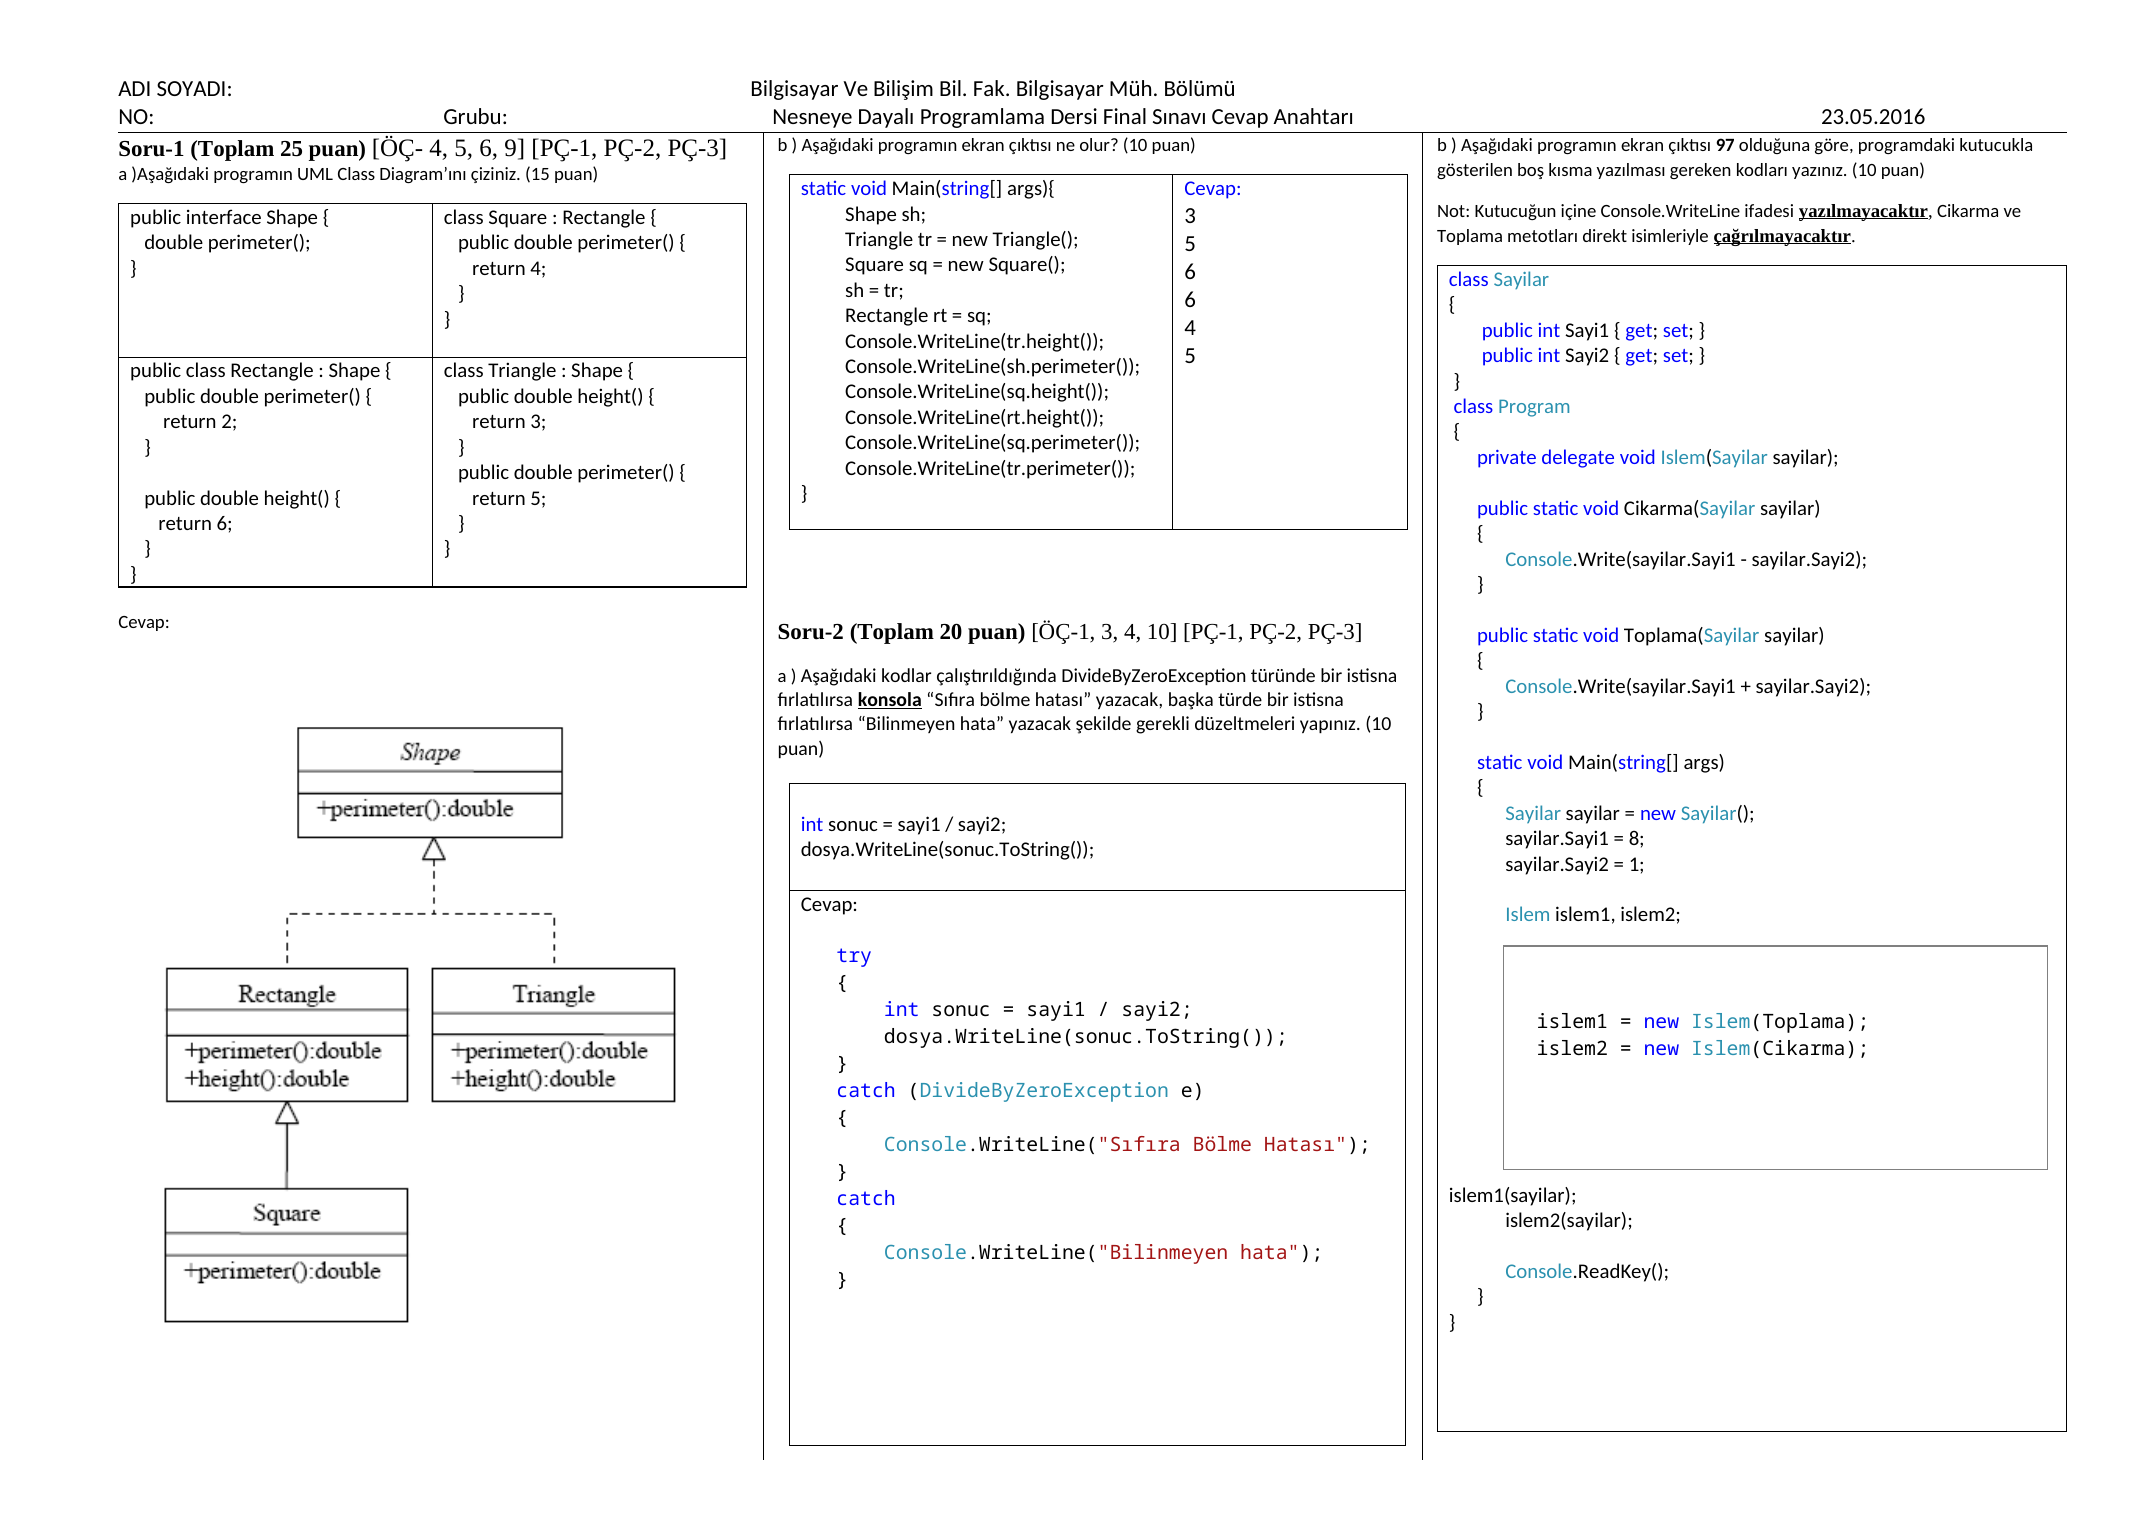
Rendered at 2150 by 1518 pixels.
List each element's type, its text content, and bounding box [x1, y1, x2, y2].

table_header int sonuc = sayi1 / sayi2; dosya.WriteLine(sonuc.ToString()); [790, 784, 1405, 890]
picture [118, 702, 748, 1332]
table_header class Sayilar { public int Sayi1 { get; set; } public int Sayi2 { get; set; } } class Program { private delegate void Islem(Sayilar sayilar); public static void Cikarma(Sayilar sayilar) { Console.Write(sayilar.Sayi1 - sayilar.Sayi2); } public static void Toplama(Sayilar sayilar) { Console.Write(sayilar.Sayi1 + sayilar.Sayi2); } static void Main(string[] args) { Sayilar sayilar = new Sayilar(); sayilar.Sayi1 = 8; sayilar.Sayi2 = 1; Islem islem1, islem2; islem1(sayilar); islem2(sayilar); Console.ReadKey(); } } [1438, 266, 2066, 1431]
text Soru-1 (Toplam 25 puan) [ÖÇ- 4, 5, 6, 9] [PÇ-1, PÇ-2, PÇ-3] [118, 133, 748, 162]
table_header static void Main(string[] args){ Shape sh; Triangle tr = new Triangle(); Square sq = new Square(); sh = tr; Rectangle rt = sq; Console.WriteLine(tr.height()); Console.WriteLine(sh.perimeter()); Console.WriteLine(sq.height()); Console.WriteLine(rt.height()); Console.WriteLine(sq.perimeter()); Console.WriteLine(tr.perimeter()); } [790, 175, 1172, 529]
text Cevap: [118, 610, 748, 633]
table_cell Cevap: try { int sonuc = sayi1 / sayi2; dosya.WriteLine(sonuc.ToString()); } catch (DivideByZeroException e) { Console.WriteLine("Sıfıra Bölme Hatası"); } catch { Console.WriteLine("Bilinmeyen hata"); } [790, 891, 1405, 1445]
text b ) Aşağıdaki programın ekran çıktısı ne olur? (10 puan) [777, 133, 1407, 156]
text Not: Kutucuğun içine Console.WriteLine ifadesi yazılmayacaktır, Cikarma ve Toplama metotları direkt isimleriyle çağrılmayacaktır. [1437, 199, 2067, 247]
text a )Aşağıdaki programın UML Class Diagram’ını çiziniz. (15 puan) [118, 162, 748, 185]
text Soru-2 (Toplam 20 puan) [ÖÇ-1, 3, 4, 10] [PÇ-1, PÇ-2, PÇ-3] [777, 618, 1407, 644]
text b ) Aşağıdaki programın ekran çıktısı 97 olduğuna göre, programdaki kutucukla gösterilen boş kısma yazılması gereken kodları yazınız. (10 puan) [1437, 133, 2067, 181]
text a ) Aşağıdaki kodlar çalıştırıldığında DivideByZeroException türünde bir istisna fırlatılırsa konsola “Sıfıra bölme hatası” yazacak, başka türde bir istisna fırlatılırsa “Bilinmeyen hata” yazacak şekilde gerekli düzeltmeleri yapınız. (10 puan) [777, 663, 1407, 760]
table_header public interface Shape { double perimeter(); } [119, 204, 432, 357]
table_header class Square : Rectangle { public double perimeter() { return 4; } } [433, 204, 746, 357]
table_header Cevap: 3 5 6 6 4 5 [1173, 175, 1407, 529]
table_cell public class Rectangle : Shape { public double perimeter() { return 2; } public double height() { return 6; } } [119, 358, 432, 586]
table_cell class Triangle : Shape { public double height() { return 3; } public double perimeter() { return 5; } } [433, 358, 746, 586]
